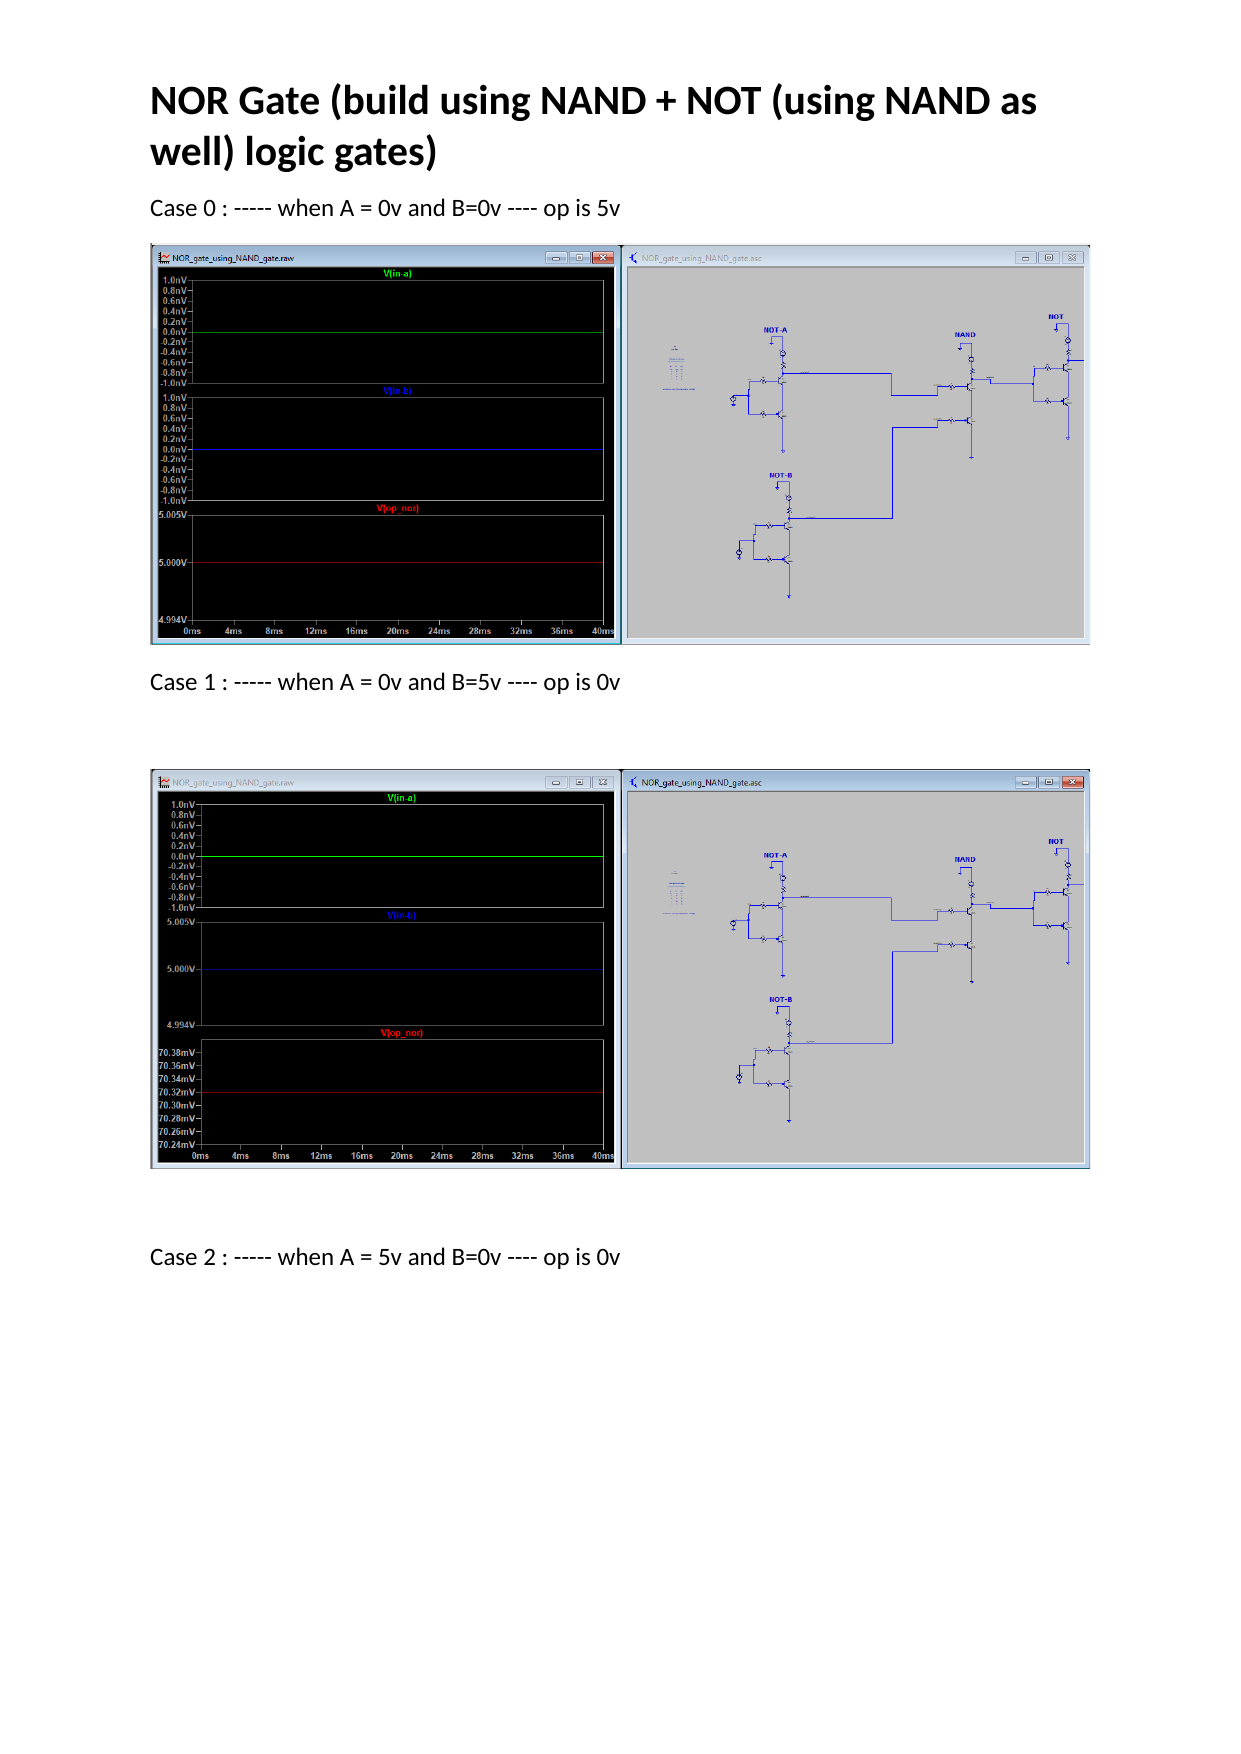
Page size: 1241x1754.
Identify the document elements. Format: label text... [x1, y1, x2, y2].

text Case 2 : ----- when A = 5v and B=0v ---- op is 0v [150, 1241, 1090, 1272]
text Case 1 : ----- when A = 0v and B=5v ---- op is 0v [150, 666, 1090, 696]
picture [150, 243, 1091, 645]
picture [150, 769, 1091, 1169]
text Case 0 : ----- when A = 0v and B=0v ---- op is 5v [150, 192, 1090, 222]
